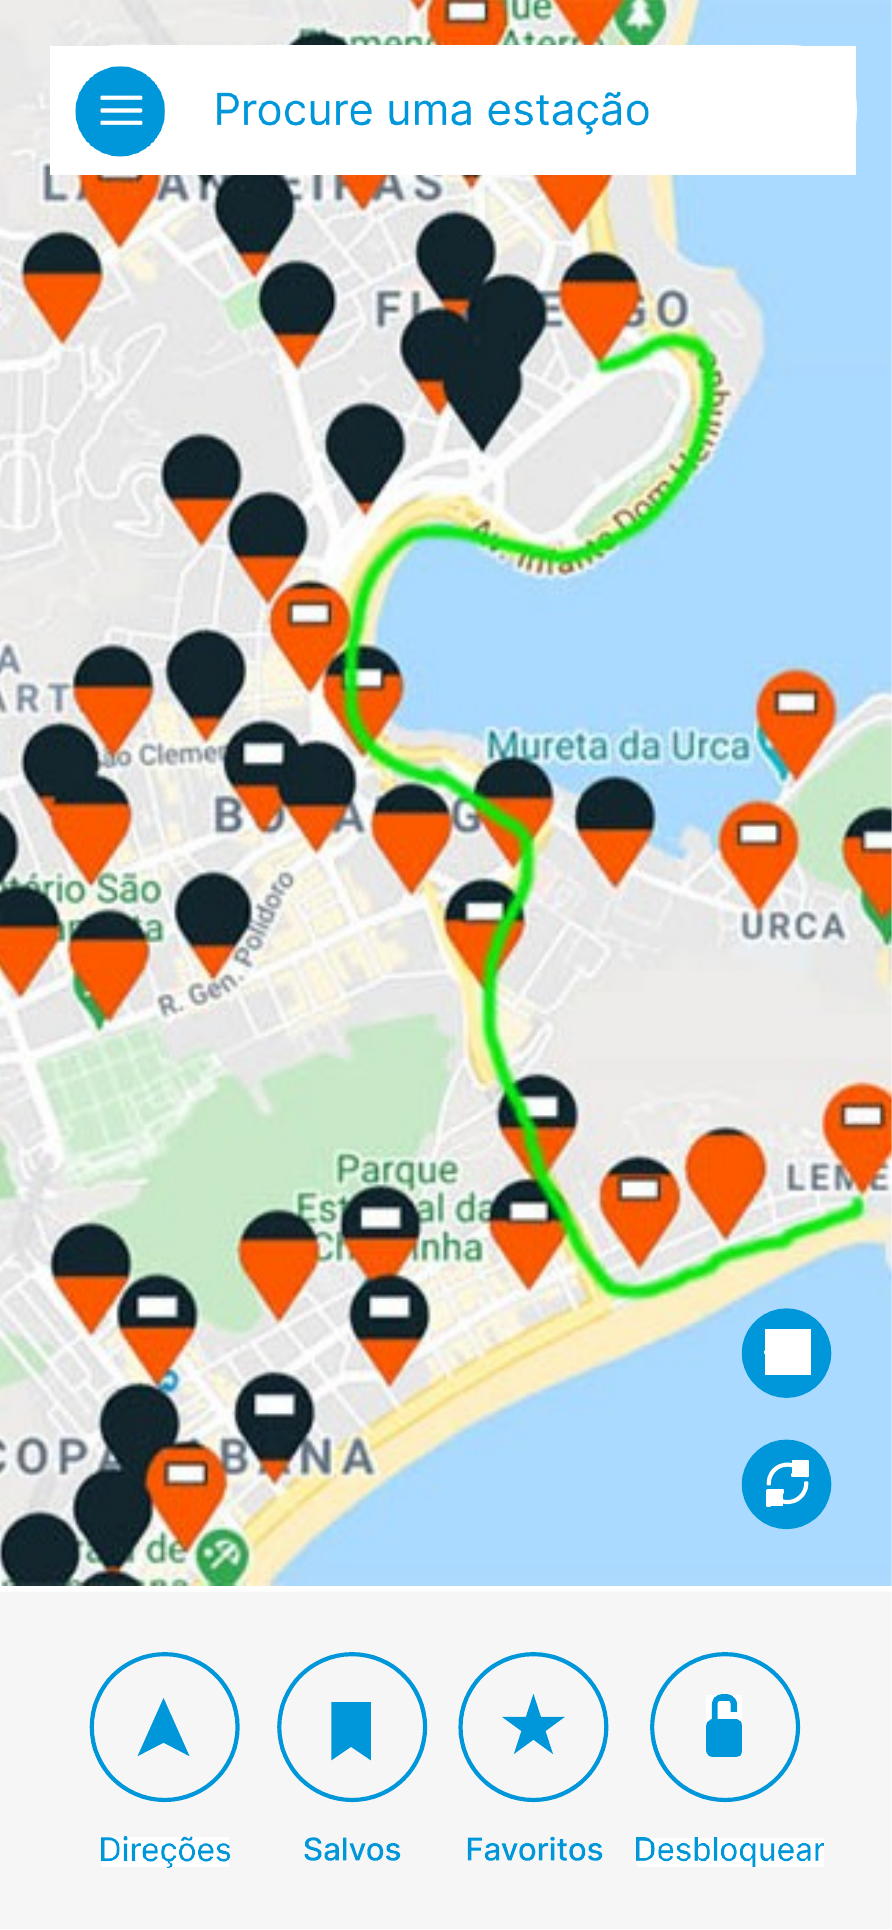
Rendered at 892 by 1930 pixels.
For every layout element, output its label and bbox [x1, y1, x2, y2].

picture [706, 1694, 717, 1721]
picture [699, 1846, 706, 1858]
picture [0, 0, 892, 1586]
picture [101, 1836, 230, 1868]
picture [744, 1846, 752, 1858]
picture [636, 1837, 824, 1867]
picture [221, 1846, 230, 1852]
picture [718, 1694, 742, 1721]
picture [640, 1841, 650, 1857]
picture [105, 1841, 116, 1858]
